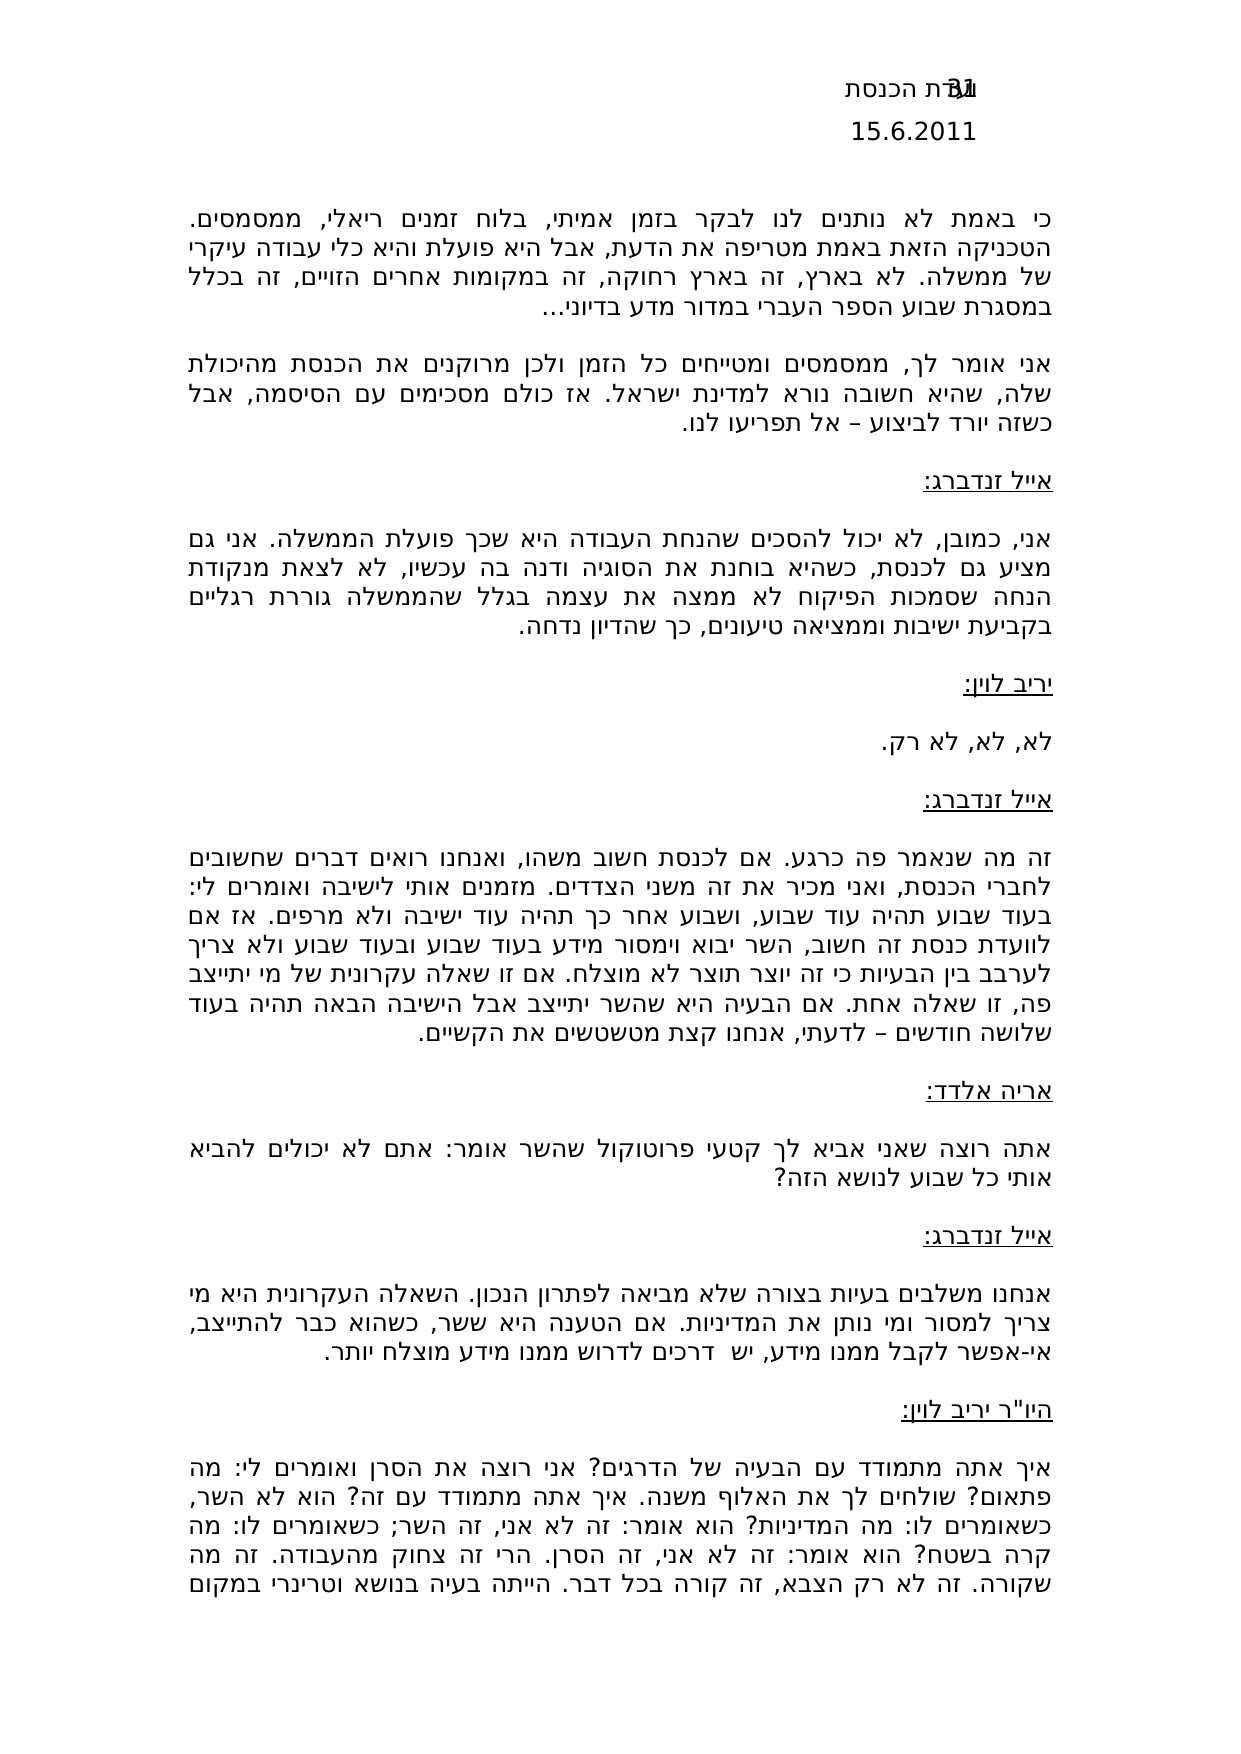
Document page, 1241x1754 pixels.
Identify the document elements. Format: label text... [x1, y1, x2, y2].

text אריה אלדד: [187, 1076, 1053, 1105]
text יריב לוין: [187, 669, 1053, 698]
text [187, 1453, 1053, 1599]
text זה מה שנאמר פה כרגע. אם לכנסת חשוב משהו, ואנחנו רואים רים שחשובים לחברי הכנסת, ואני מכיר את זה משני הצדדים. מזמנים אותי לישיבה ואומרים לי: בעוד שבוע תהיה עוד שבוע, ושבוע אחר כך תהיה עוד ישיבה ולא מרפים. אז אם לוועדת כנסת זה חשוב, השר יבוא וימסור מידע בעוד שבוע ובעוד שבוע ולא צריך לערבב בין הבעיות כי זה יוצר תוצר לא מוצלח. אם זו שאלה עקרונית של מי יתייצב פה, זו שאלה אחת. אם הבעיה היא שהשר יתייצב אבל הישיבה הבאה תהיה בעוד שלושה חודשים – לדעתי, אנחנו קצת מטשטשים את הקשיים. [187, 843, 1053, 1047]
text אנחנו משלבים בעיות בצורה שלא מביאה לפתרון הנכון. השאלה העקרונית היא מי צריך למסור ומי נותן את המדיניות. אם הטענה היא ששר, כשהוא כבר להתייצב, אי-אפשר לקבל ממנו מידע, יש דרכים לדרוש ממנו מידע מוצלח יותר. [187, 1279, 1053, 1366]
text היו"ר יריב לוין: [187, 1395, 1053, 1424]
text אני, כמובן, לא יכול להסכים שהנחת העבודה היא שכך פועלת הממשלה. אני גם מציע גם לכנסת, כשהיא בוחנת את הסוגיה ודנה בה עכשיו, לא לצאת מנקודת הנחה שסמכות הפיקוח לא ממצה את עצמה בגלל שהממשלה גוררת רגליים בקביעת ישיבות וממציאה טיעונים, כך שהדיון נדחה. [187, 524, 1053, 641]
text אייל זנרג: [187, 1221, 1053, 1250]
text אייל זנרג: [187, 466, 1053, 495]
text אני אומר לך, ממסמסים ומטייחים כל הזמן ולכן מרוקנים את הכנסת מהיכולת שלה, שהיא חשובה נורא למדינת ישראל. אז כולם מסכימים עם הסיסמה, אבל כשזה יורד לביצוע – אל תפריעו לנו. [187, 350, 1053, 437]
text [187, 204, 1053, 321]
text אתה רוצה שאני אביא לך קטעי פרוטוקול שהשר אומר: אתם לא יכולים להביא אותי כל שבוע לנושא הזה? [187, 1134, 1053, 1192]
text אייל זנרג: [187, 785, 1053, 814]
text לא, לא, לא רק. [187, 727, 1053, 756]
